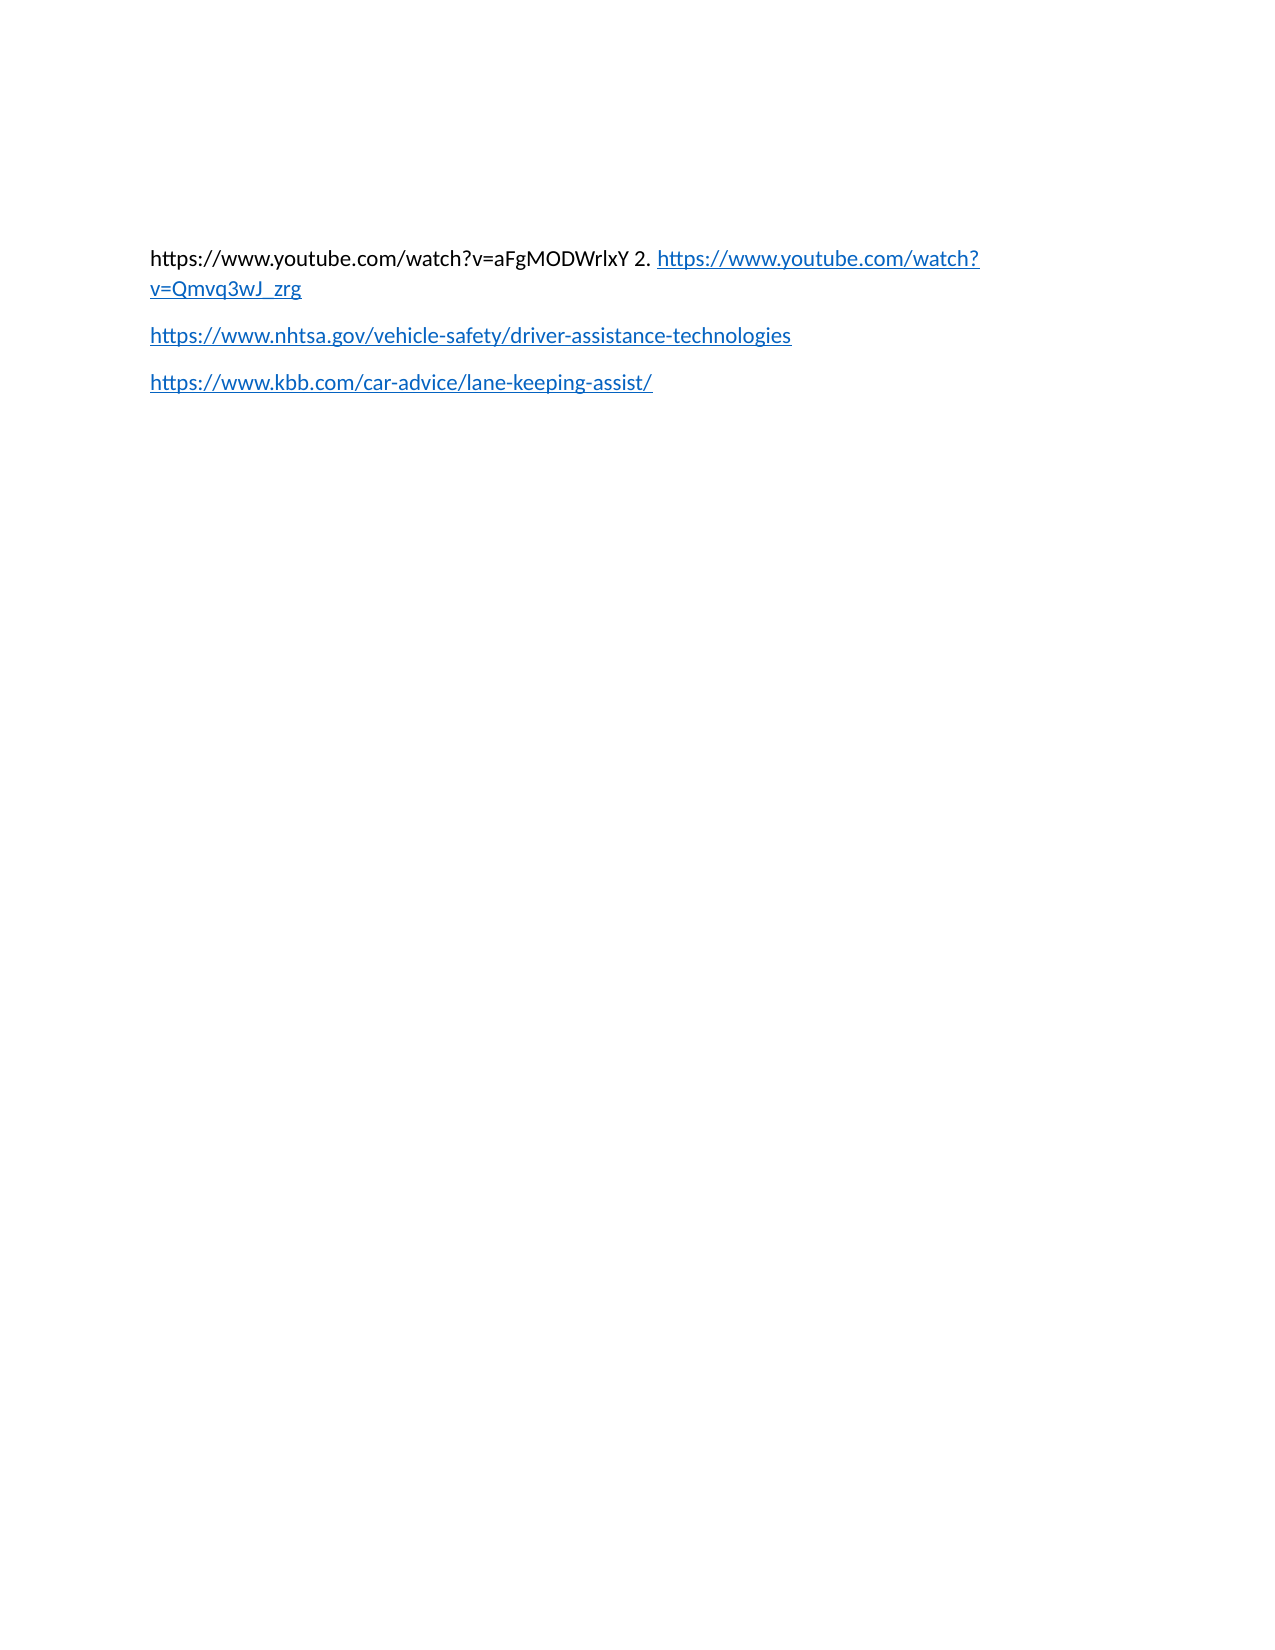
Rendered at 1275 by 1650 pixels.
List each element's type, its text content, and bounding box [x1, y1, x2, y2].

text https://www.youtube.com/watch?v=aFgMODWrlxY 2. https://www.youtube.com/watch?v=Qmvq3wJ_zrg [150, 244, 1125, 302]
text https://www.kbb.com/car-advice/lane-keeping-assist/ [150, 368, 1125, 396]
text https://www.nhtsa.gov/vehicle-safety/driver-assistance-technologies [150, 321, 1125, 349]
